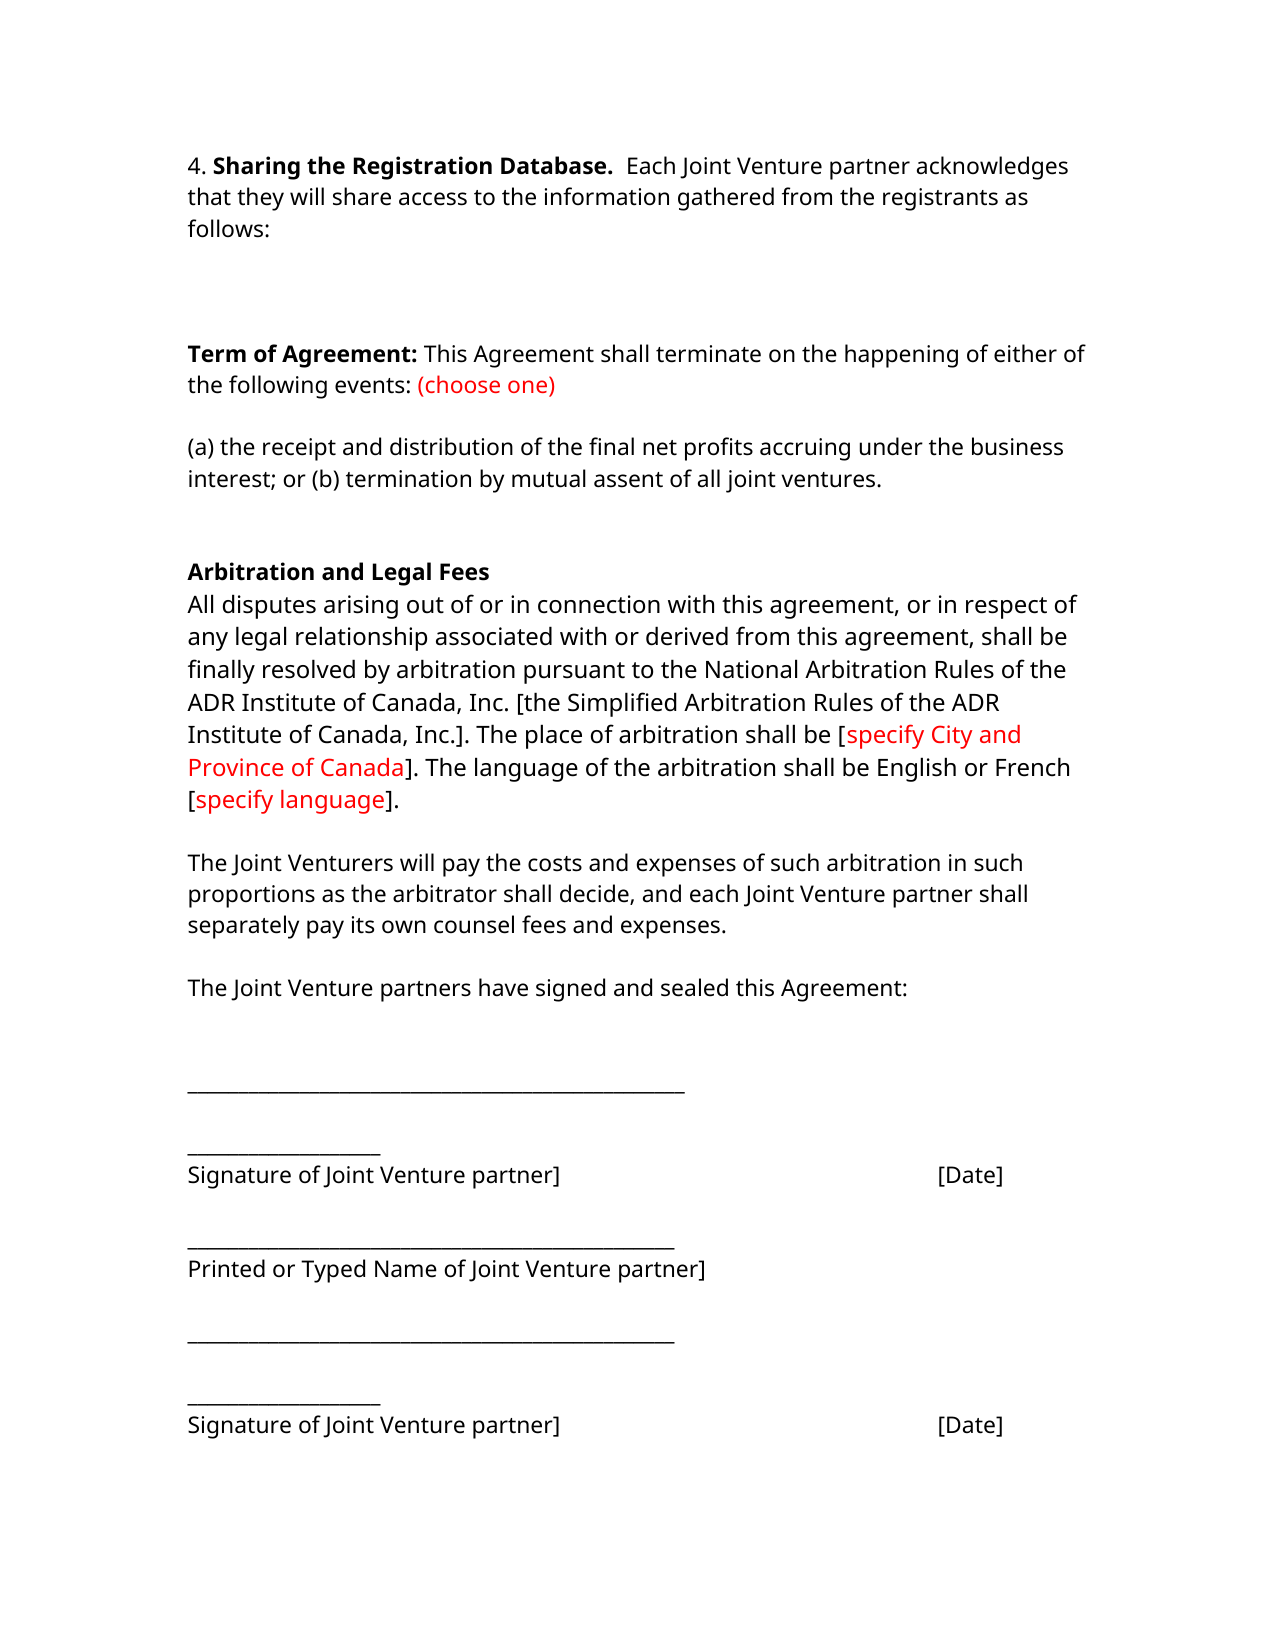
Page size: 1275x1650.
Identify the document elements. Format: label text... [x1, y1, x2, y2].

text (a) the receipt and distribution of the final net profits accruing under the business interest; or (b) termination by mutual assent of all joint ventures. [187, 431, 1087, 494]
text Signature of Joint Venture partner] [Date] [187, 1159, 1087, 1191]
text ___________________ [187, 1378, 1087, 1409]
text ___________________ [187, 1128, 1087, 1159]
text Arbitration and Legal Fees [187, 556, 1087, 587]
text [187, 1316, 1087, 1347]
text The Joint Venturers will pay the costs and expenses of such arbitration in such proportions as the arbitrator shall decide, and each Joint Venture partner shall separately pay its own counsel fees and expenses. [187, 847, 1087, 941]
text The Joint Venture partners have signed and sealed this Agreement: [187, 972, 1087, 1003]
text All disputes arising out of or in connection with this agreement, or in respect of any legal relationship associated with or derived from this agreement, shall be finally resolved by arbitration pursuant to the National Arbitration Rules of the ADR Institute of Canada, Inc. [the Simplified Arbitration Rules of the ADR Institute of Canada, Inc.]. The place of arbitration shall be [specify City and Province of Canada]. The language of the arbitration shall be English or French [specify language]. [187, 587, 1087, 816]
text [187, 1253, 1087, 1284]
text 4. Sharing the Registration Database. Each Joint Venture partner acknowledges that they will share access to the information gathered from the registrants as follows: [187, 150, 1087, 244]
text Signature of Joint Venture partner] [Date] [187, 1409, 1087, 1441]
text ________________________________________________ [187, 1222, 1087, 1253]
text Term of Agreement: This Agreement shall terminate on the happening of either of the following events: (choose one) [187, 337, 1087, 400]
text _________________________________________________ [187, 1066, 1087, 1097]
